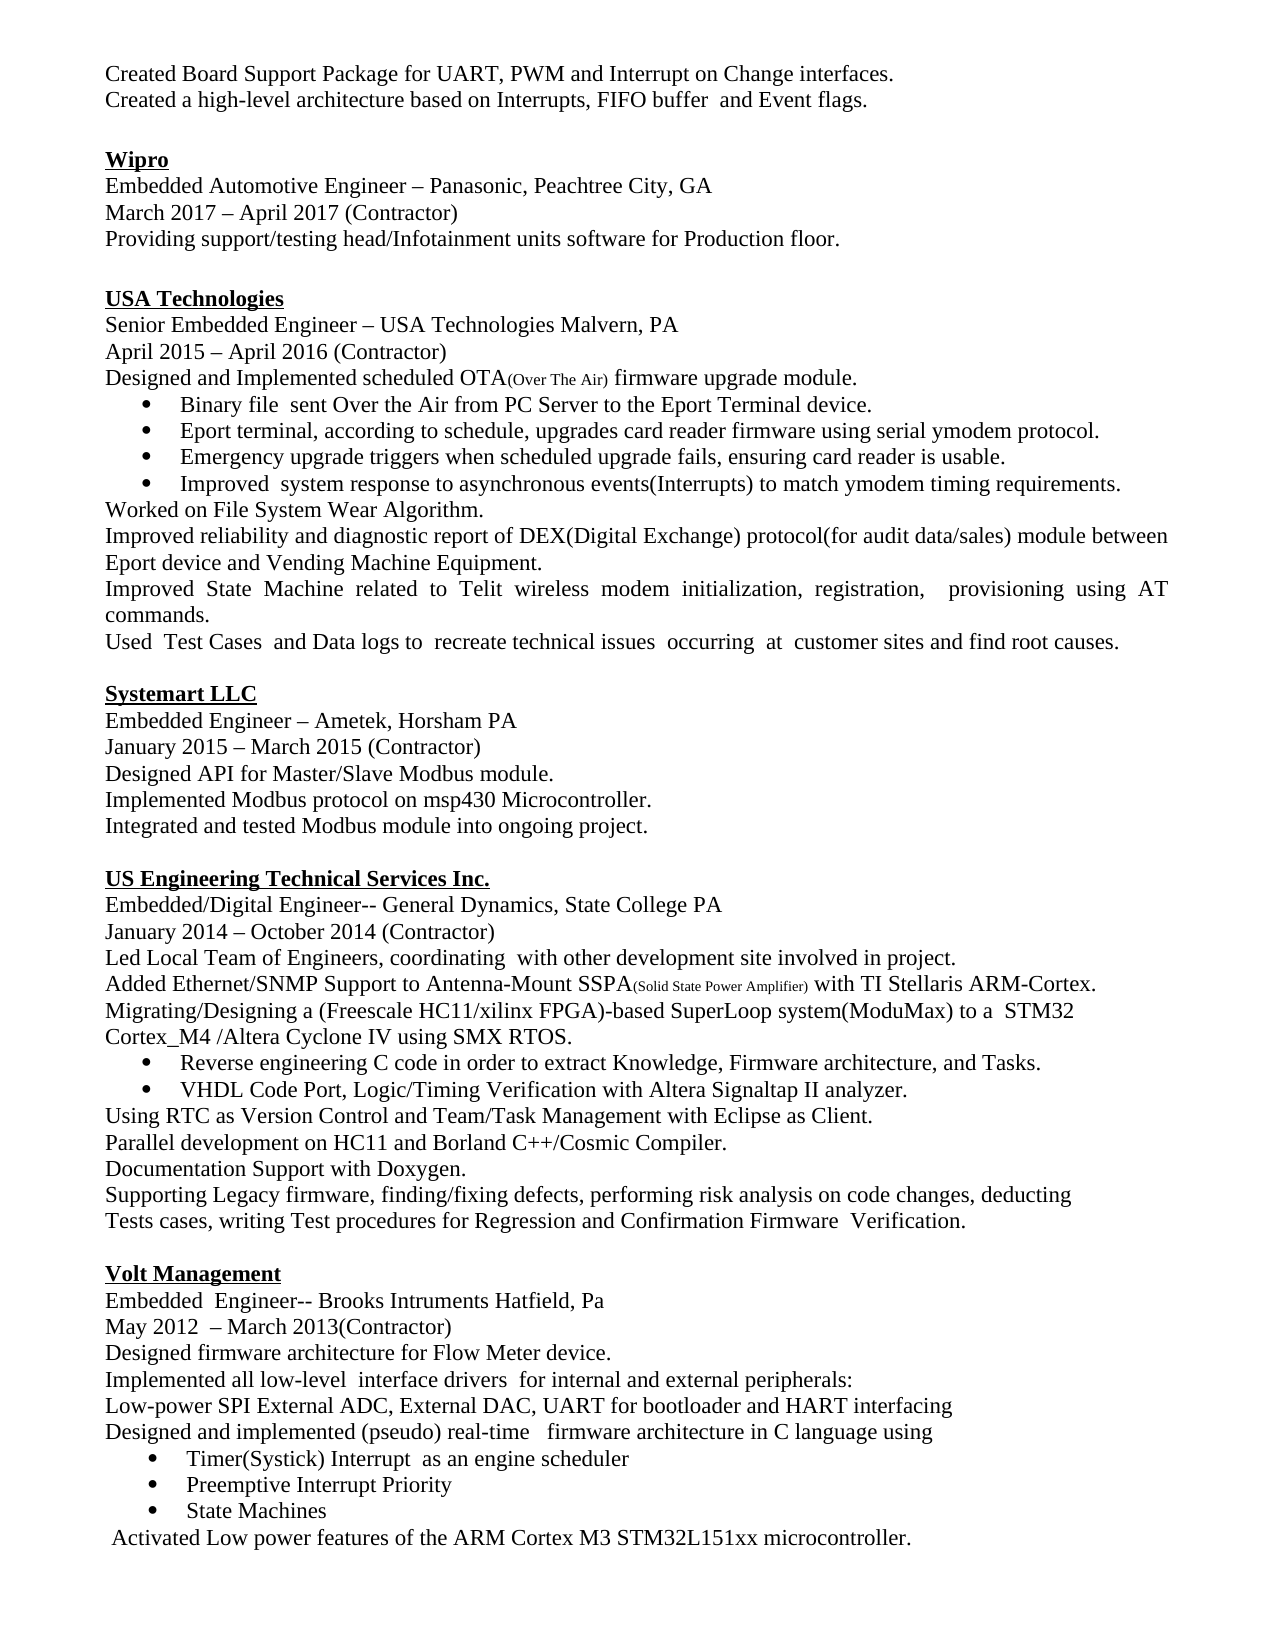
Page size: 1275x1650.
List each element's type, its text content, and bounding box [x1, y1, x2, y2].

text Implemented Modbus protocol on msp430 Microcontroller. [105, 786, 1170, 812]
text Embedded Automotive Engineer – Panasonic, Peachtree City, GA [105, 173, 1170, 199]
text Created a high-level architecture based on Interrupts, FIFO buffer and Event flags. [105, 86, 1170, 113]
list Preemptive Interrupt Priority [149, 1471, 1125, 1497]
text Used Test Cases and Data logs to recreate technical issues occurring at customer sites and find root causes. [105, 628, 1170, 654]
text Designed firmware architecture for Flow Meter device. [105, 1339, 1125, 1366]
text USA Technologies [105, 285, 1170, 312]
text US Engineering Technical Services Inc. [105, 865, 1125, 891]
text Systemart LLC [105, 681, 1170, 707]
text Designed and Implemented scheduled OTA(Over The Air) firmware upgrade module. [105, 364, 1170, 391]
text Added Ethernet/SNMP Support to Antenna-Mount SSPA( Power Amplifier) with TI Stellaris -Cortex. [105, 970, 1125, 997]
list Binary file sent Over the Air from PC Server to the Eport Terminal device. [142, 391, 1170, 417]
text Improved reliability and diagnostic report of DEX(Digital Exchange) protocol(for audit data/sales) module between Eport device and Vending Machine Equipment. [105, 522, 1170, 575]
text Wipro [105, 146, 1170, 173]
list State Machines [149, 1497, 1125, 1524]
text Senior Embedded Engineer – USA Technologies Malvern, PA [105, 312, 1170, 338]
text Designed and implemented (pseudo) real-time firmware architecture in C language using [105, 1418, 1125, 1445]
text Tests cases, writing Test procedures for Regression and Confirmation Firmware Verification. [105, 1208, 1125, 1234]
list Emergency upgrade triggers when scheduled upgrade fails, ensuring card reader is usable. [142, 443, 1170, 470]
text Volt Management [105, 1260, 1125, 1287]
text April 2015 – April 2016 (Contractor) [105, 338, 1170, 364]
text Designed API for Master/Slave Modbus module. [105, 759, 1170, 786]
text Embedded/Digital Engineer-- General Dynamics, State College PA [105, 891, 1125, 918]
text Worked on File System Wear Algorithm. [105, 496, 1170, 522]
text January 2015 – March 2015 (Contractor) [105, 733, 1170, 759]
text Providing support/testing head/Infotainment units software for Production floor. [105, 225, 1170, 252]
text Embedded Engineer – Ametek, Horsham PA [105, 707, 1170, 733]
text Created Board Support Package for UART, PWM and Interrupt on Change interfaces. [105, 60, 1170, 86]
text Embedded Engineer-- Brooks Intruments Hatfield, Pa [105, 1287, 1125, 1313]
text January 2014 – October 2014 (Contractor) [105, 918, 1125, 944]
text Supporting Legacy firmware, finding/fixing defects, performing risk analysis on code changes, deducting [105, 1181, 1125, 1208]
list Improved system response to asynchronous events(Interrupts) to match ymodem timing requirements. [142, 470, 1170, 496]
list Eport terminal, according to schedule, upgrades card reader firmware using serial ymodem protocol. [142, 417, 1170, 443]
text Improved State Machine related to Telit wireless modem initialization, registration, provisioning using AT commands. [105, 575, 1170, 628]
text March 2017 – April 2017 (Contractor) [105, 199, 1170, 225]
text Documentation Support with Doxygen. [105, 1155, 1125, 1181]
list Reverse engineering C code in order to extract Knowledge, Firmware architecture, and Tasks. [142, 1049, 1125, 1076]
text Activated Low power features of the Cortex M3 32L151xx microcontroller. [111, 1524, 1125, 1550]
text Parallel development on HC11 and Borland C++/Cosmic Compiler. [105, 1128, 1125, 1155]
text Led Local Team of Engineers, coordinating with other development site involved in project. [105, 944, 1125, 970]
text Low-power External , External DAC, UART for bootloader and HART interfacing [105, 1392, 1125, 1418]
list VHDL Code Port, Logic/Timing Verification with Altera Signaltap II analyzer. [142, 1076, 1125, 1102]
text Using as Version Control and Team/Task Management with Eclipse as Client. [105, 1102, 1125, 1128]
text Migrating/Designing a (Freescale HC11/xilinx FPGA)-based SuperLoop system(ModuMax) to a 32 Cortex_M4 /Altera Cyclone IV using SMX RTOS. [105, 997, 1125, 1049]
text Implemented all low-level interface drivers for internal and external peripherals: [105, 1366, 1125, 1392]
text May 2012 – March 2013(Contractor) [105, 1313, 1125, 1339]
text Integrated and tested Modbus module into ongoing project. [105, 812, 1170, 839]
list Timer(Systick) Interrupt as an engine scheduler [149, 1445, 1125, 1471]
